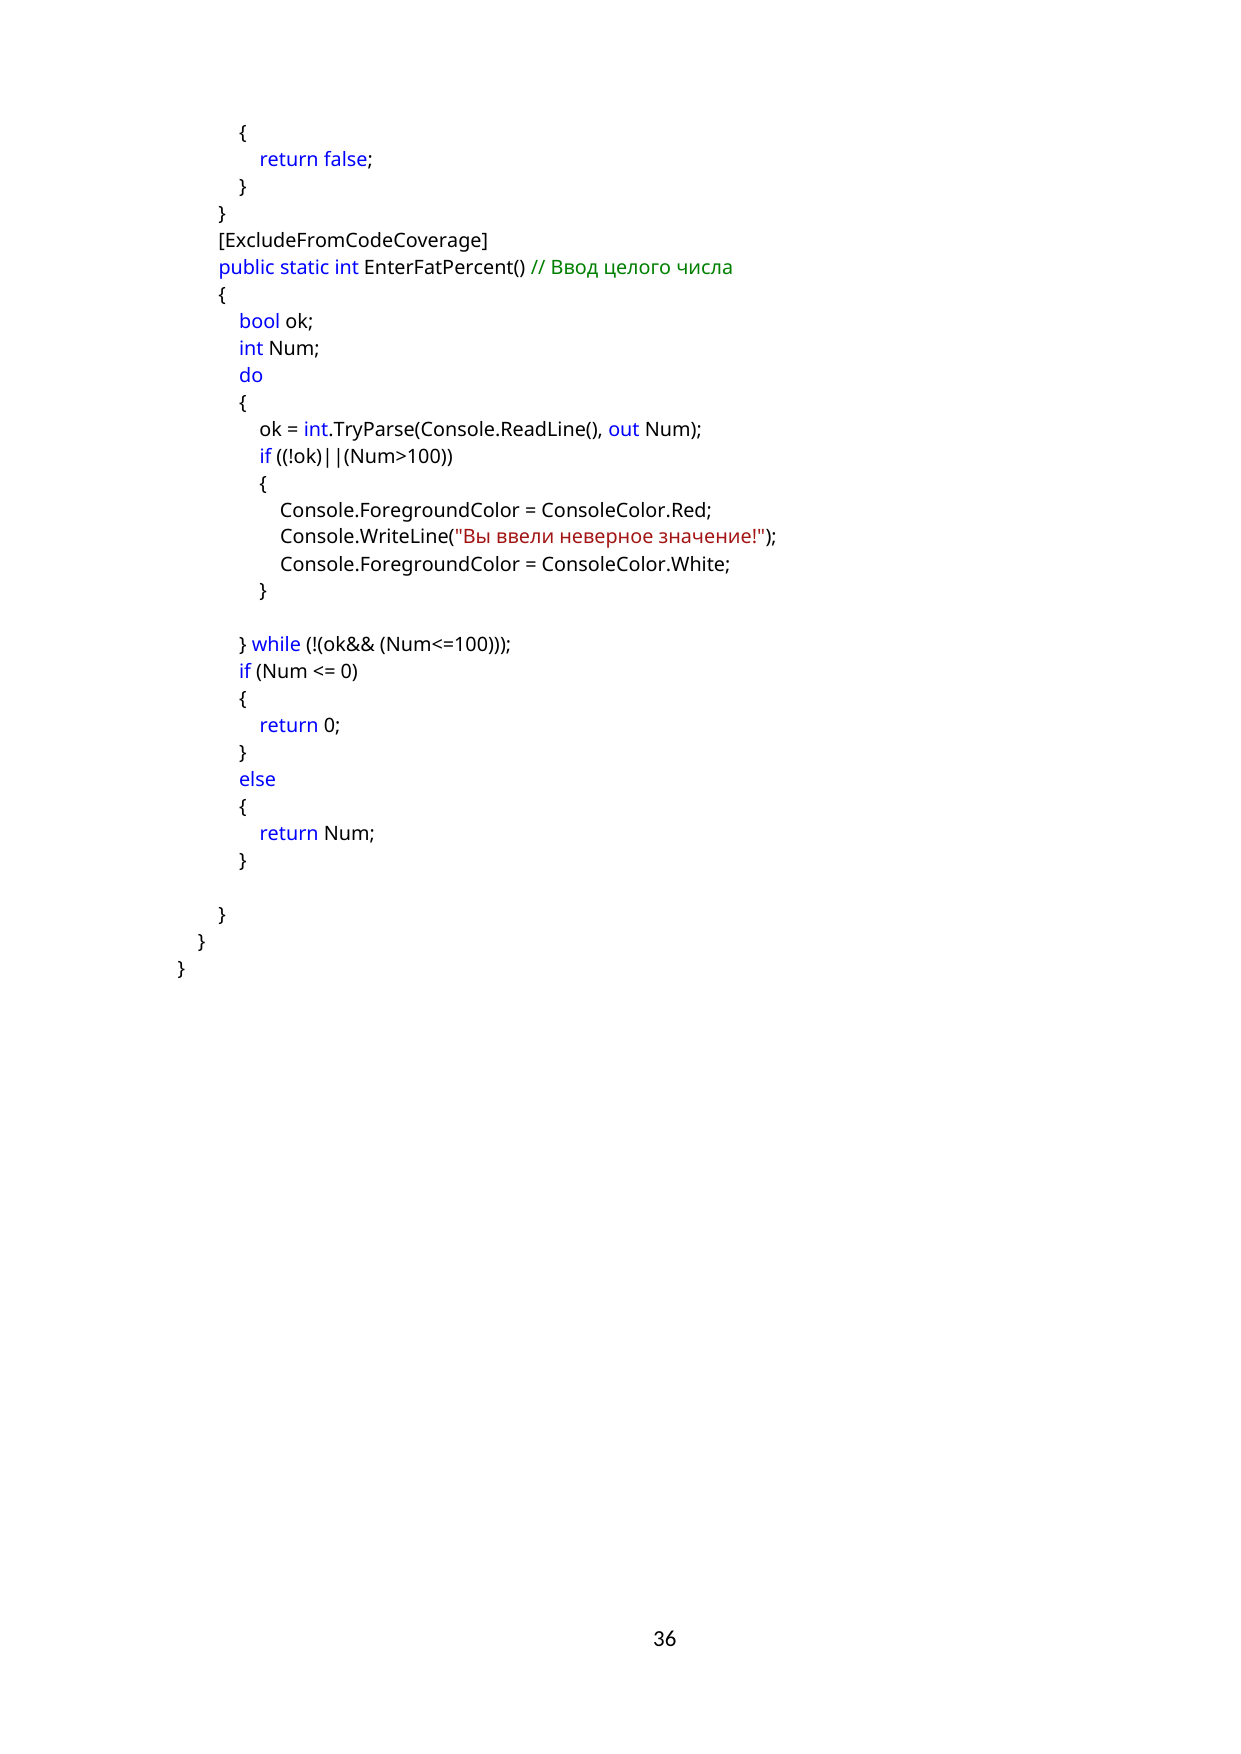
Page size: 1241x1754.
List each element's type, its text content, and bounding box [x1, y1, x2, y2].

text ok = int.TryParse(Console.ReadLine(), out Num); [177, 415, 1152, 442]
text } [177, 577, 1152, 604]
text } [177, 901, 1152, 927]
text [ExcludeFromCodeCoverage] [177, 226, 1152, 253]
text { [177, 469, 1152, 496]
text if (Num <= 0) [177, 658, 1152, 685]
text } [177, 172, 1152, 199]
text if ((!ok)||(Num>100)) [177, 442, 1152, 469]
text { [177, 118, 1152, 145]
text public static int EnterFatPercent() // Ввод целого числа [177, 253, 1152, 280]
text return 0; [177, 712, 1152, 739]
text else [177, 766, 1152, 793]
text return false; [177, 145, 1152, 172]
text Console.ForegroundColor = ConsoleColor.Red; [177, 496, 1152, 523]
text int Num; [177, 334, 1152, 361]
text Console.ForegroundColor = ConsoleColor.White; [177, 550, 1152, 577]
text } [177, 927, 1152, 954]
text { [177, 793, 1152, 819]
text { [177, 280, 1152, 307]
text } while (!(ok&& (Num<=100))); [177, 631, 1152, 658]
text bool ok; [177, 307, 1152, 334]
text } [177, 847, 1152, 873]
text do [177, 361, 1152, 388]
text } [177, 199, 1152, 226]
text return Num; [177, 819, 1152, 847]
text } [177, 954, 1152, 981]
text { [177, 685, 1152, 712]
text { [177, 388, 1152, 415]
text } [177, 739, 1152, 766]
text Console.WriteLine("Вы ввели неверное значение!"); [177, 523, 1152, 550]
